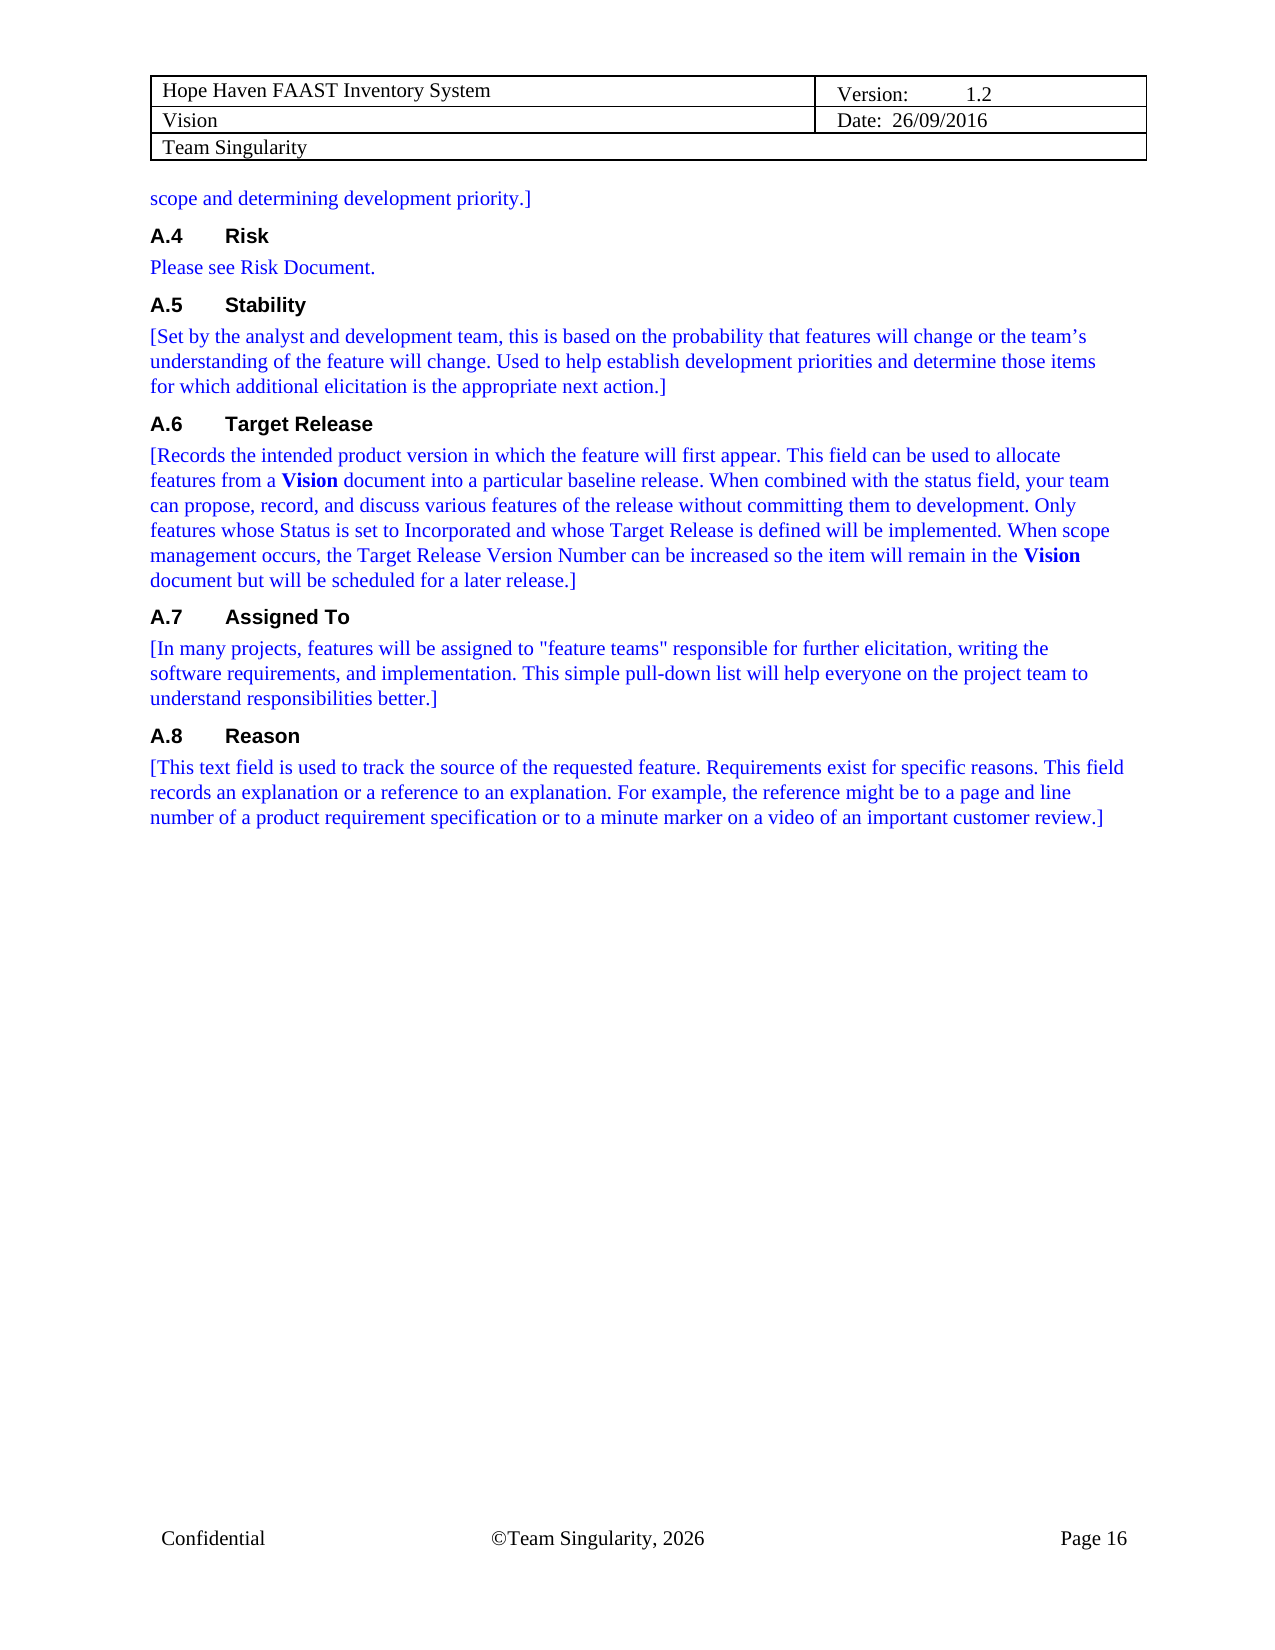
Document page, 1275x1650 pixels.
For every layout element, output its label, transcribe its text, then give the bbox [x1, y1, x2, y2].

text [In many projects, features will be assigned to "feature teams" responsible for further elicitation, writing the software requirements, and implementation. This simple pull-down list will help everyone on the project team to understand responsibilities better.] [150, 635, 1125, 710]
subtitle A.4 Risk [150, 223, 1125, 248]
text [This text field is used to track the source of the requested feature. Requirements exist for specific reasons. This field records an explanation or a reference to an explanation. For example, the reference might be to a page and line number of a product requirement specification or to a minute marker on a video of an important customer review.] [150, 754, 1125, 829]
subtitle A.7 Assigned To [150, 604, 1125, 629]
text [Records the intended product version in which the feature will first appear. This field can be used to allocate features from a Vision document into a particular baseline release. When combined with the status field, your team can propose, record, and discuss various features of the release without committing them to development. Only features whose Status is set to Incorporated and whose Target Release is defined will be implemented. When scope management occurs, the Target Release Version Number can be increased so the item will remain in the Vision document but will be scheduled for a later release.] [150, 442, 1125, 592]
text [Set by the analyst and development team, this is based on the probability that features will change or the team’s understanding of the feature will change. Used to help establish development priorities and determine those items for which additional elicitation is the appropriate next action.] [150, 323, 1125, 398]
subtitle A.6 Target Release [150, 410, 1125, 435]
text Please see Risk Document. [150, 254, 1125, 279]
subtitle A.5 Stability [150, 292, 1125, 317]
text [150, 185, 1125, 210]
subtitle A.8 Reason [150, 723, 1125, 748]
